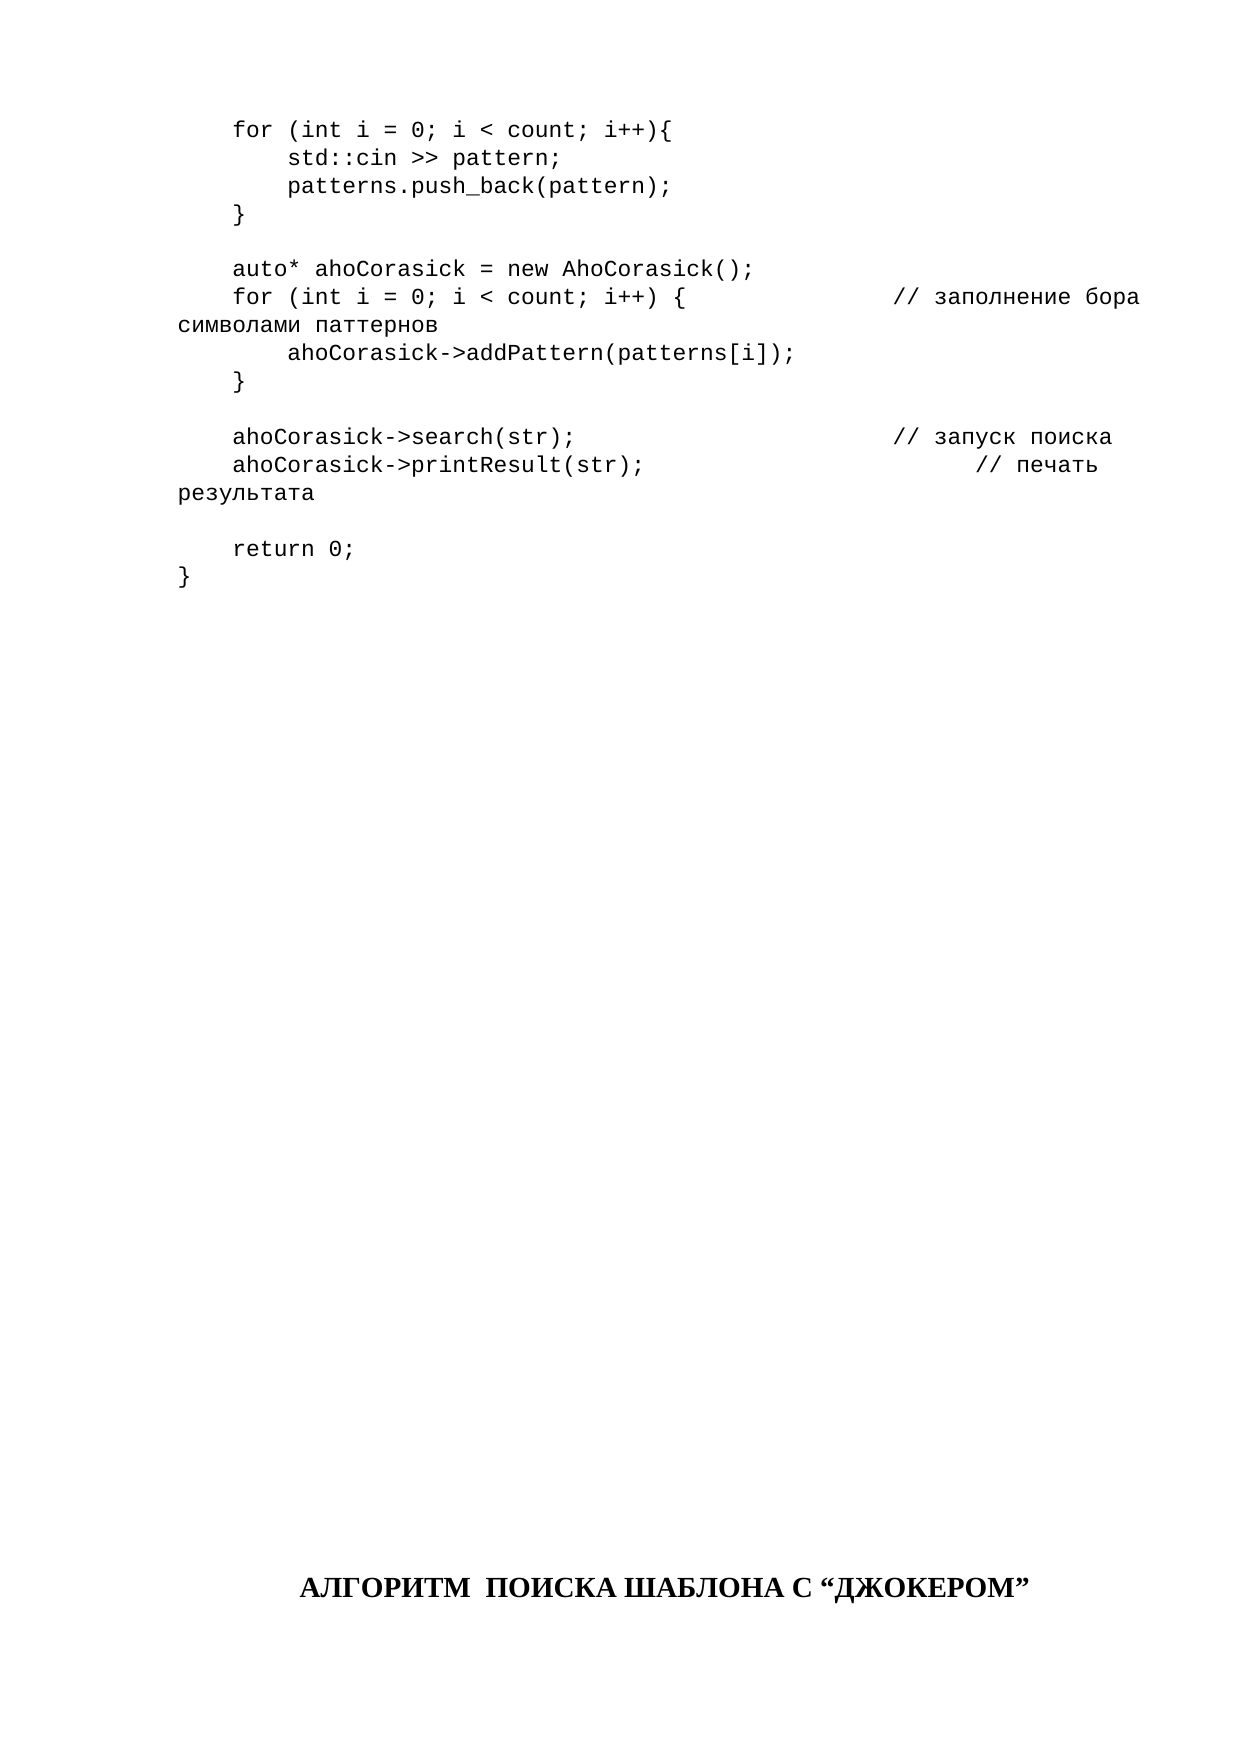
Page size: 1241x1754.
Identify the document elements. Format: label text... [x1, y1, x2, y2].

text АЛГОРИТМ ПОИСКА ШАБЛОНА С “ДЖОКЕРОМ” [177, 1570, 1152, 1604]
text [177, 118, 1152, 591]
